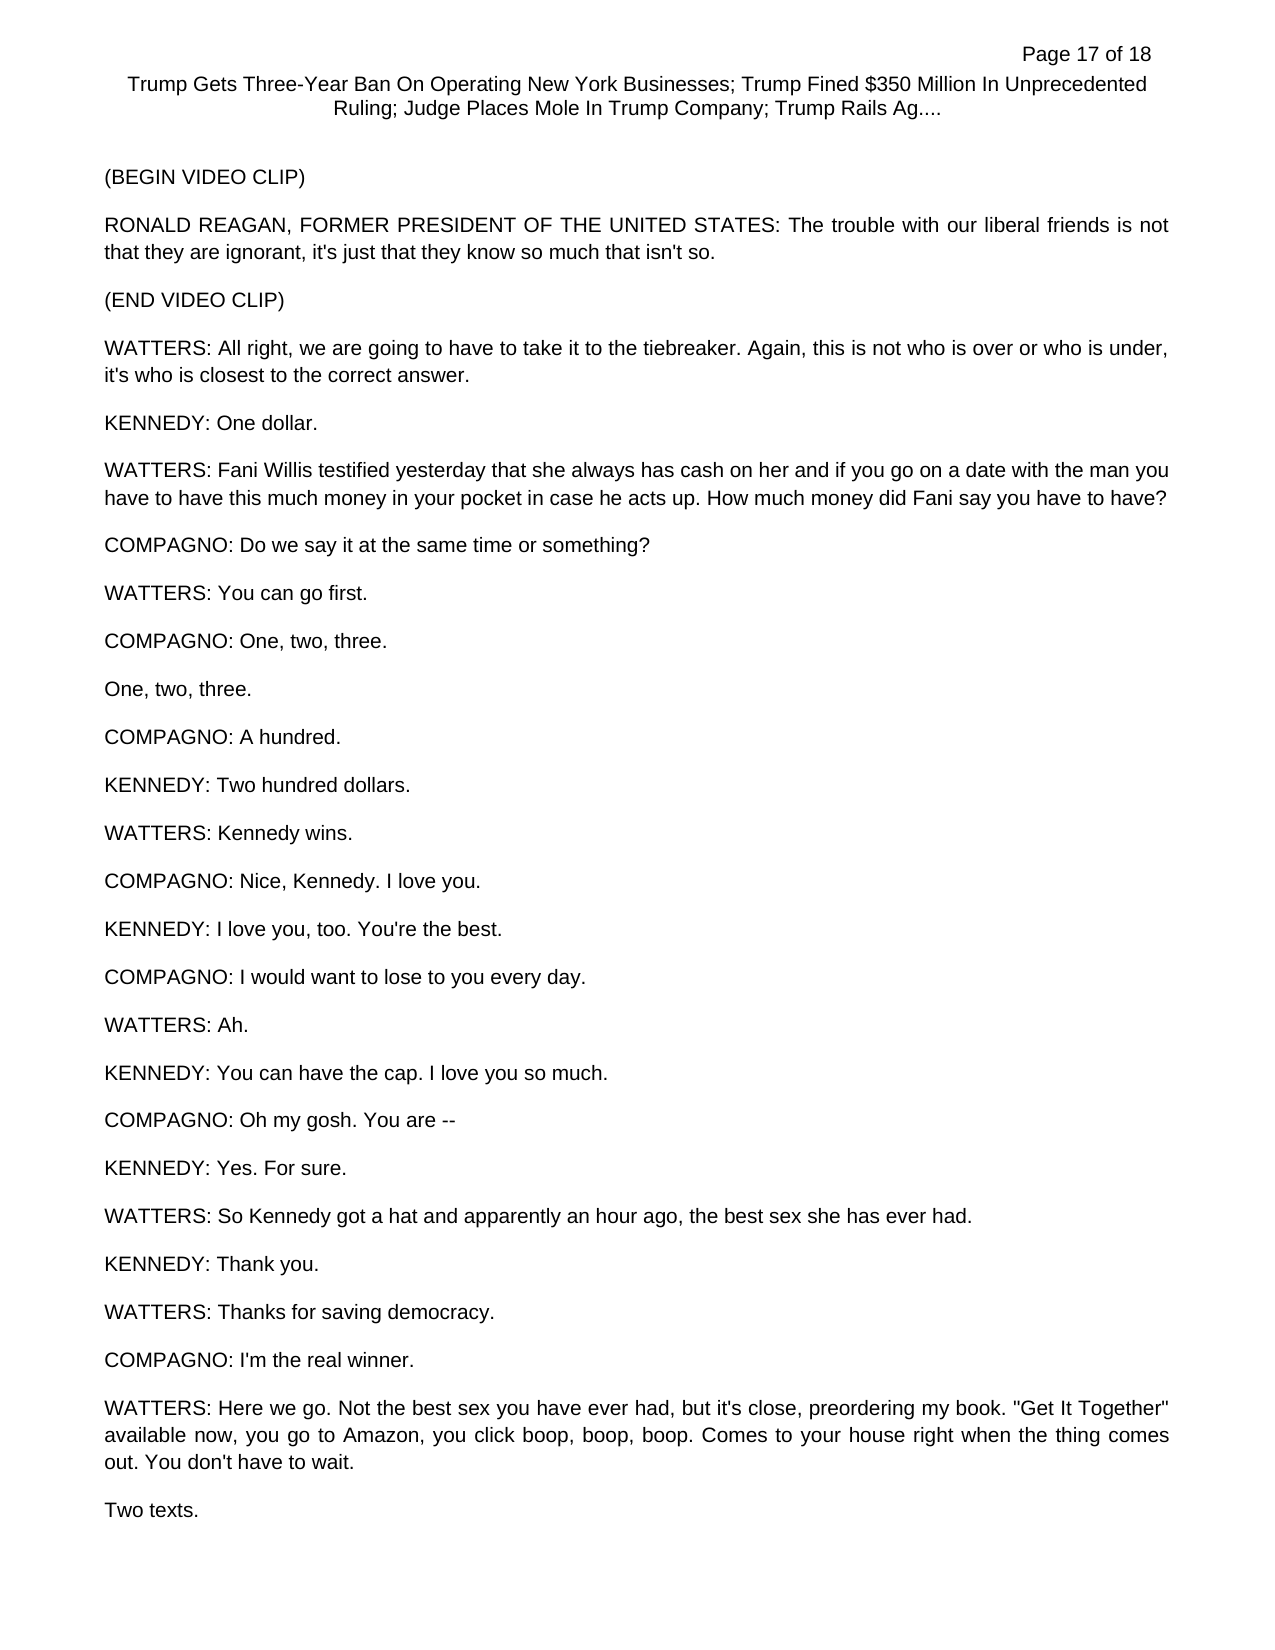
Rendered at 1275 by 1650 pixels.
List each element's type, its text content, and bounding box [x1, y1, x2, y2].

text RONALD REAGAN, FORMER PRESIDENT OF THE UNITED STATES: The trouble with our liberal friends is not that they are ignorant, it's just that they know so much that isn't so. [104, 209, 1171, 263]
text WATTERS: Thanks for saving democracy. [104, 1297, 1171, 1324]
text Two texts. [104, 1495, 1171, 1522]
text COMPAGNO: Oh my gosh. You are -- [104, 1105, 1171, 1132]
text KENNEDY: Yes. For sure. [104, 1153, 1171, 1180]
text COMPAGNO: A hundred. [104, 722, 1171, 749]
text COMPAGNO: One, two, three. [104, 626, 1171, 653]
text WATTERS: All right, we are going to have to take it to the tiebreaker. Again, this is not who is over or who is under, it's who is closest to the correct answer. [104, 332, 1171, 386]
text WATTERS: You can go first. [104, 578, 1171, 605]
text (BEGIN VIDEO CLIP) [104, 161, 1171, 188]
text WATTERS: Fani Willis testified yesterday that she always has cash on her and if you go on a date with the man you have to have this much money in your pocket in case he acts up. How much money did Fani say you have to have? [104, 455, 1171, 509]
text COMPAGNO: Nice, Kennedy. I love you. [104, 866, 1171, 893]
text KENNEDY: Two hundred dollars. [104, 770, 1171, 797]
text KENNEDY: Thank you. [104, 1249, 1171, 1276]
text KENNEDY: I love you, too. You're the best. [104, 913, 1171, 941]
text COMPAGNO: I'm the real winner. [104, 1345, 1171, 1372]
text (END VIDEO CLIP) [104, 284, 1171, 311]
text WATTERS: So Kennedy got a hat and apparently an hour ago, the best sex she has ever had. [104, 1201, 1171, 1228]
text WATTERS: Kennedy wins. [104, 818, 1171, 845]
text COMPAGNO: Do we say it at the same time or something? [104, 530, 1171, 557]
text WATTERS: Ah. [104, 1009, 1171, 1036]
text KENNEDY: You can have the cap. I love you so much. [104, 1057, 1171, 1084]
text WATTERS: Here we go. Not the best sex you have ever had, but it's close, preordering my book. "Get It Together" available now, you go to Amazon, you click boop, boop, boop. Comes to your house right when the thing comes out. You don't have to wait. [104, 1393, 1171, 1474]
text One, two, three. [104, 674, 1171, 701]
text COMPAGNO: I would want to lose to you every day. [104, 961, 1171, 988]
text KENNEDY: One dollar. [104, 407, 1171, 434]
